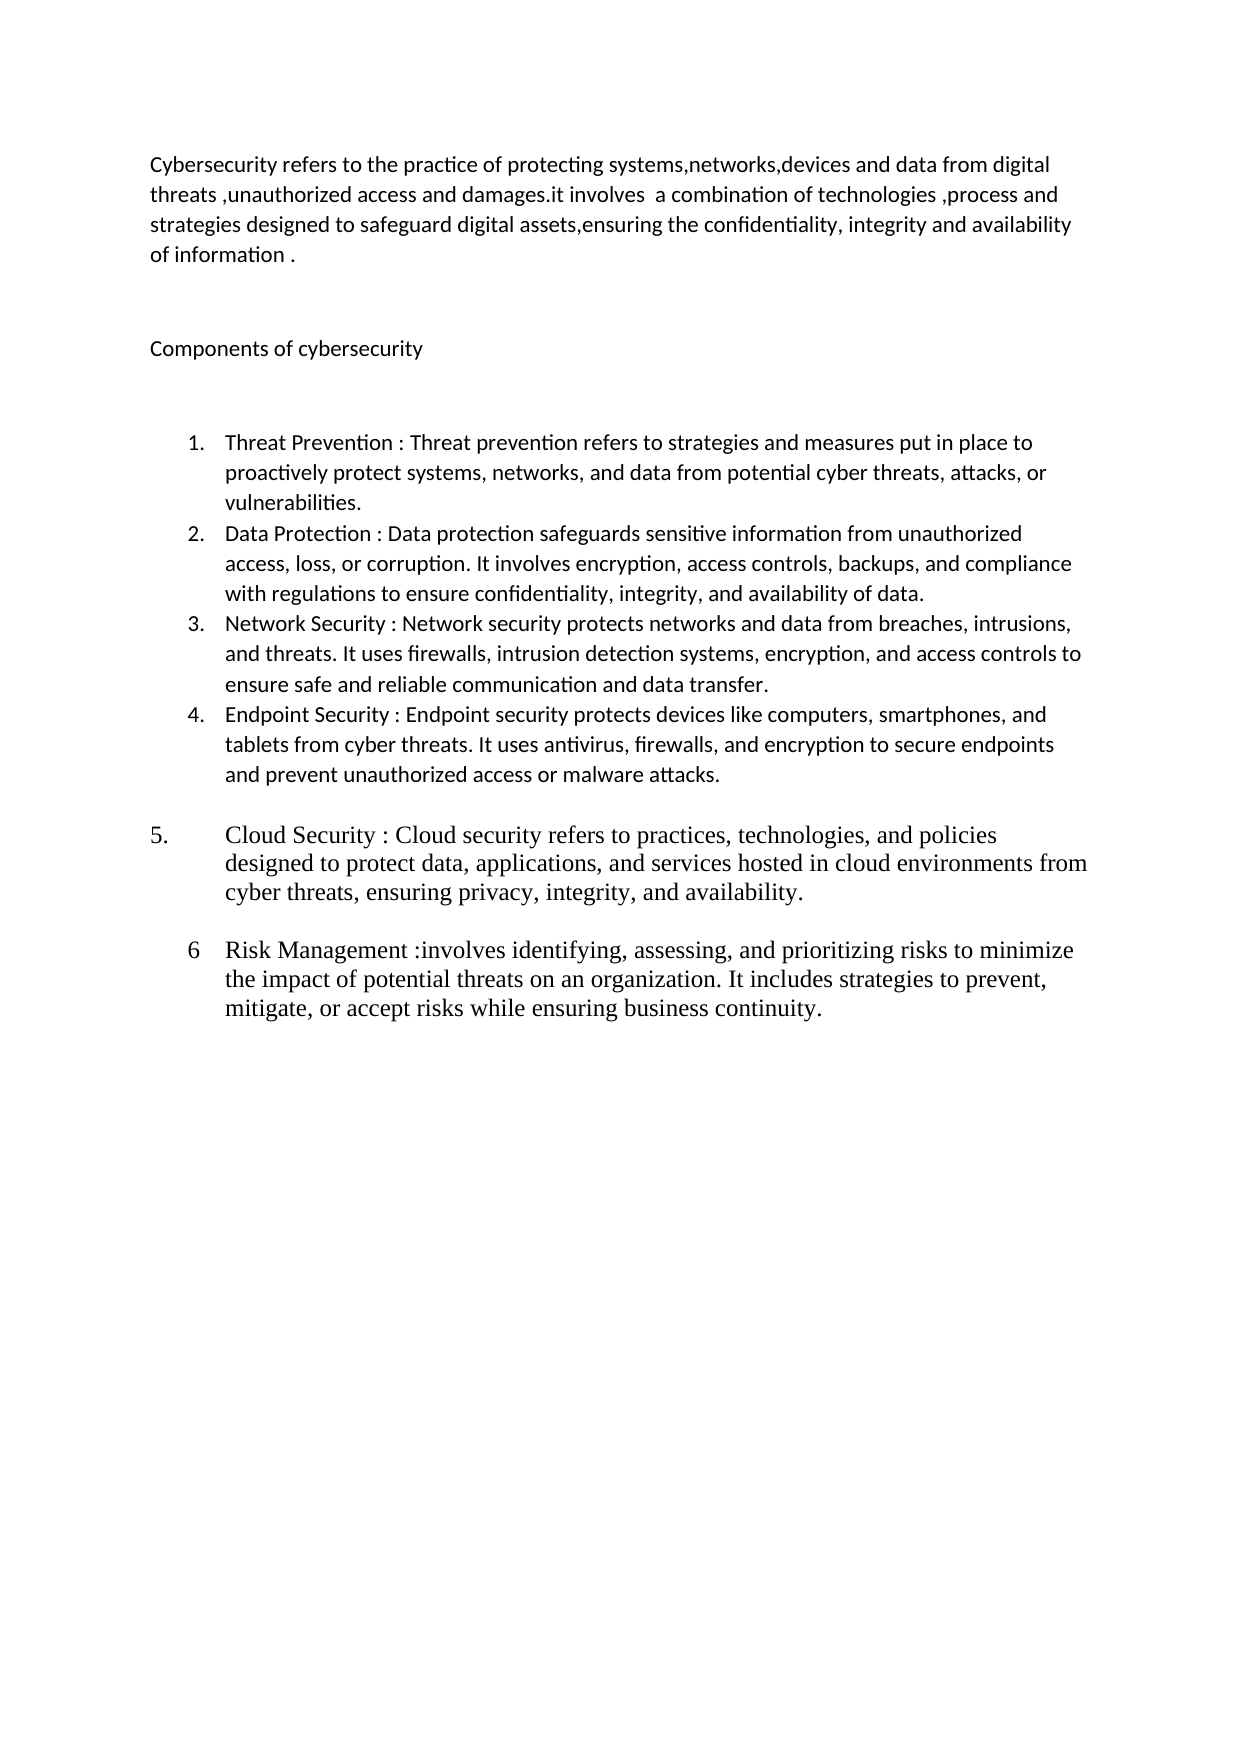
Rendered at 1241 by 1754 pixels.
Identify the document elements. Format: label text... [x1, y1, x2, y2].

text 6 Risk Management :involves identifying, assessing, and prioritizing risks to minimize the impact of potential threats on an organization. It includes strategies to prevent, mitigate, or accept risks while ensuring business continuity. [187, 935, 1090, 1021]
list Data Protection : Data protection safeguards sensitive information from unauthorized access, loss, or corruption. It involves encryption, access controls, backups, and compliance with regulations to ensure confidentiality, integrity, and availability of data. [187, 519, 1090, 607]
list Endpoint Security : Endpoint security protects devices like computers, smartphones, and tablets from cyber threats. It uses antivirus, firewalls, and encryption to secure endpoints and prevent unauthorized access or malware attacks. [187, 700, 1090, 788]
list Network Security : Network security protects networks and data from breaches, intrusions, and threats. It uses firewalls, intrusion detection systems, encryption, and access controls to ensure safe and reliable communication and data transfer. [187, 609, 1090, 698]
list Threat Prevention : Threat prevention refers to strategies and measures put in place to proactively protect systems, networks, and data from potential cyber threats, attacks, or vulnerabilities. [187, 428, 1090, 517]
text Components of cybersecurity [150, 334, 1090, 362]
text 5. Cloud Security : Cloud security refers to practices, technologies, and policies designed to protect data, applications, and services hosted in cloud environments from cyber threats, ensuring privacy, integrity, and availability. [150, 820, 1090, 906]
text Cybersecurity refers to the practice of protecting systems,networks,devices and data from digital threats ,unauthorized access and damages.it involves a combination of technologies ,process and strategies designed to safeguard digital assets,ensuring the confidentiality, integrity and availability of information . [150, 150, 1090, 269]
